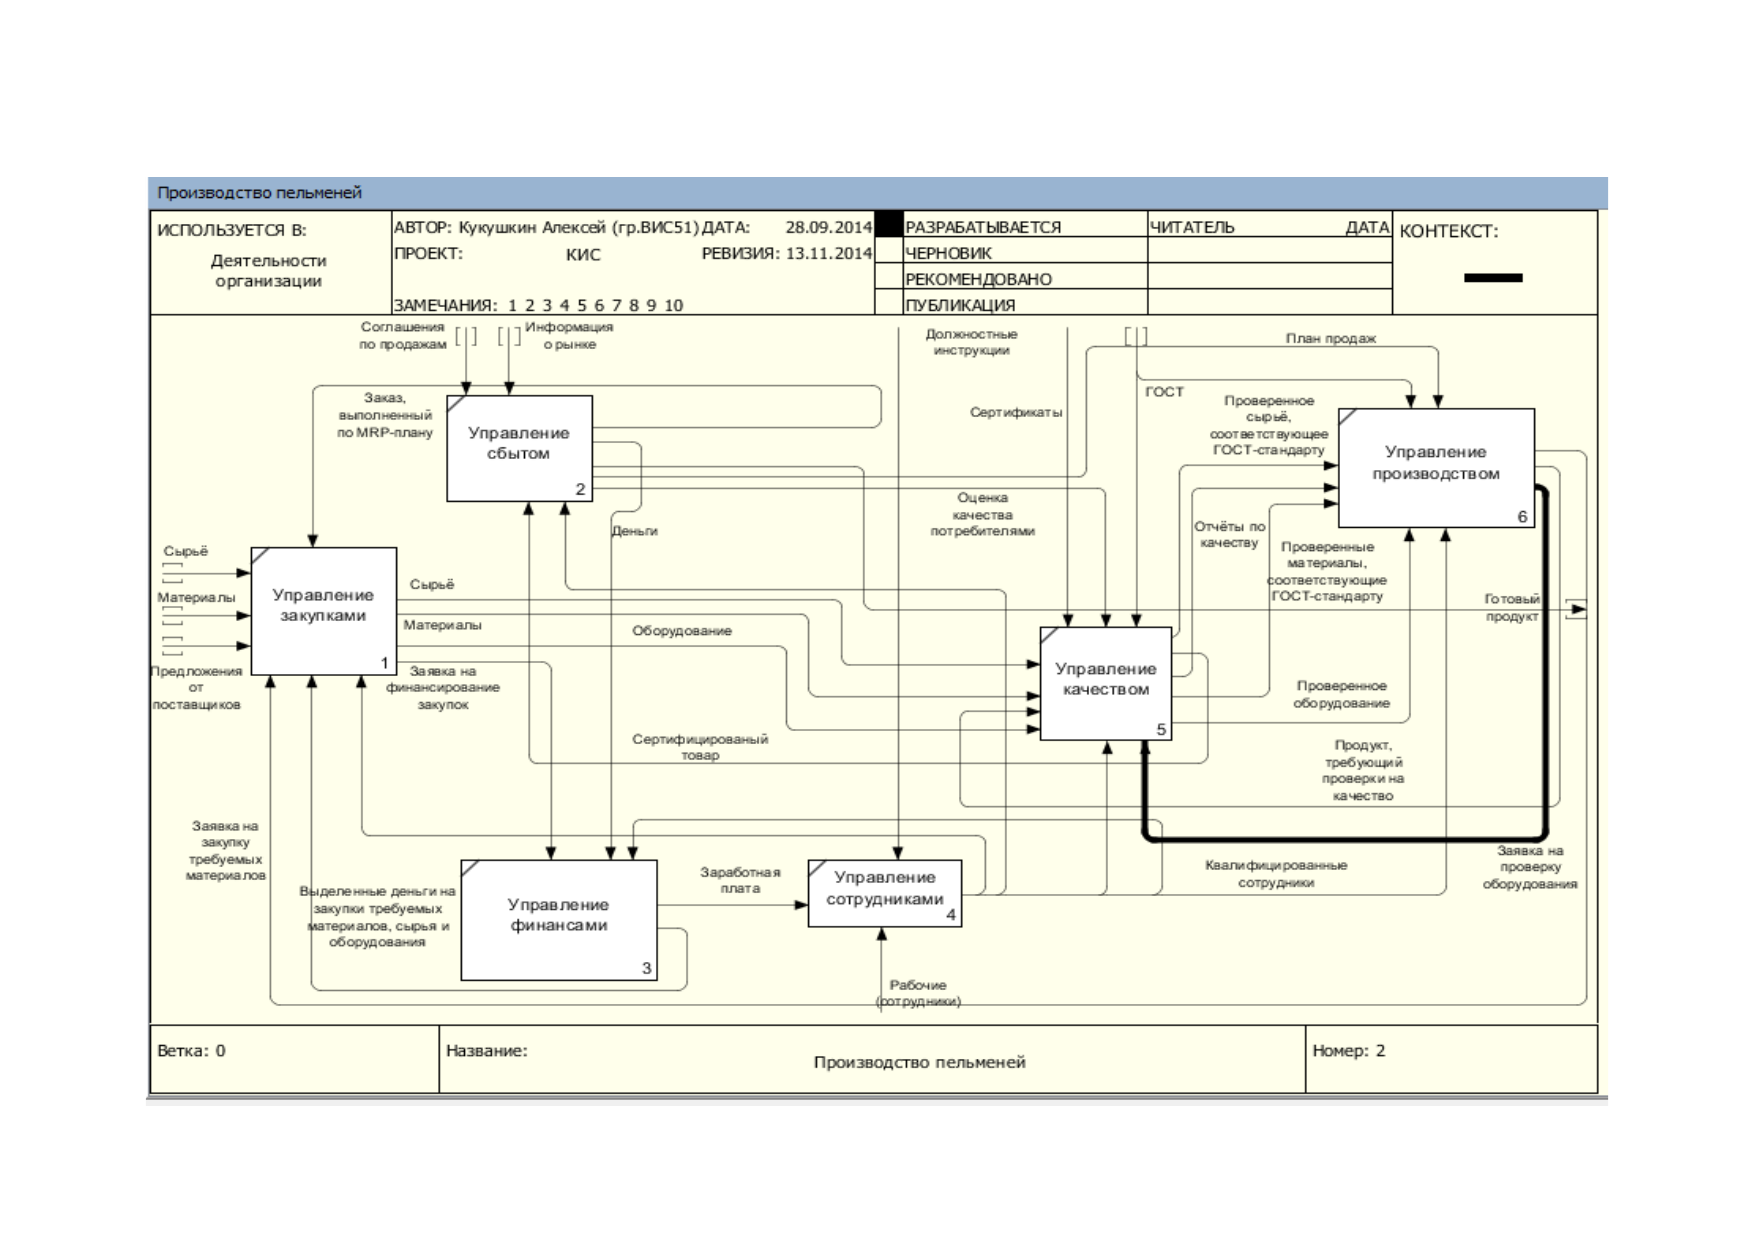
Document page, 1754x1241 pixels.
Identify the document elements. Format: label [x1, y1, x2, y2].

picture [145, 177, 1609, 1106]
